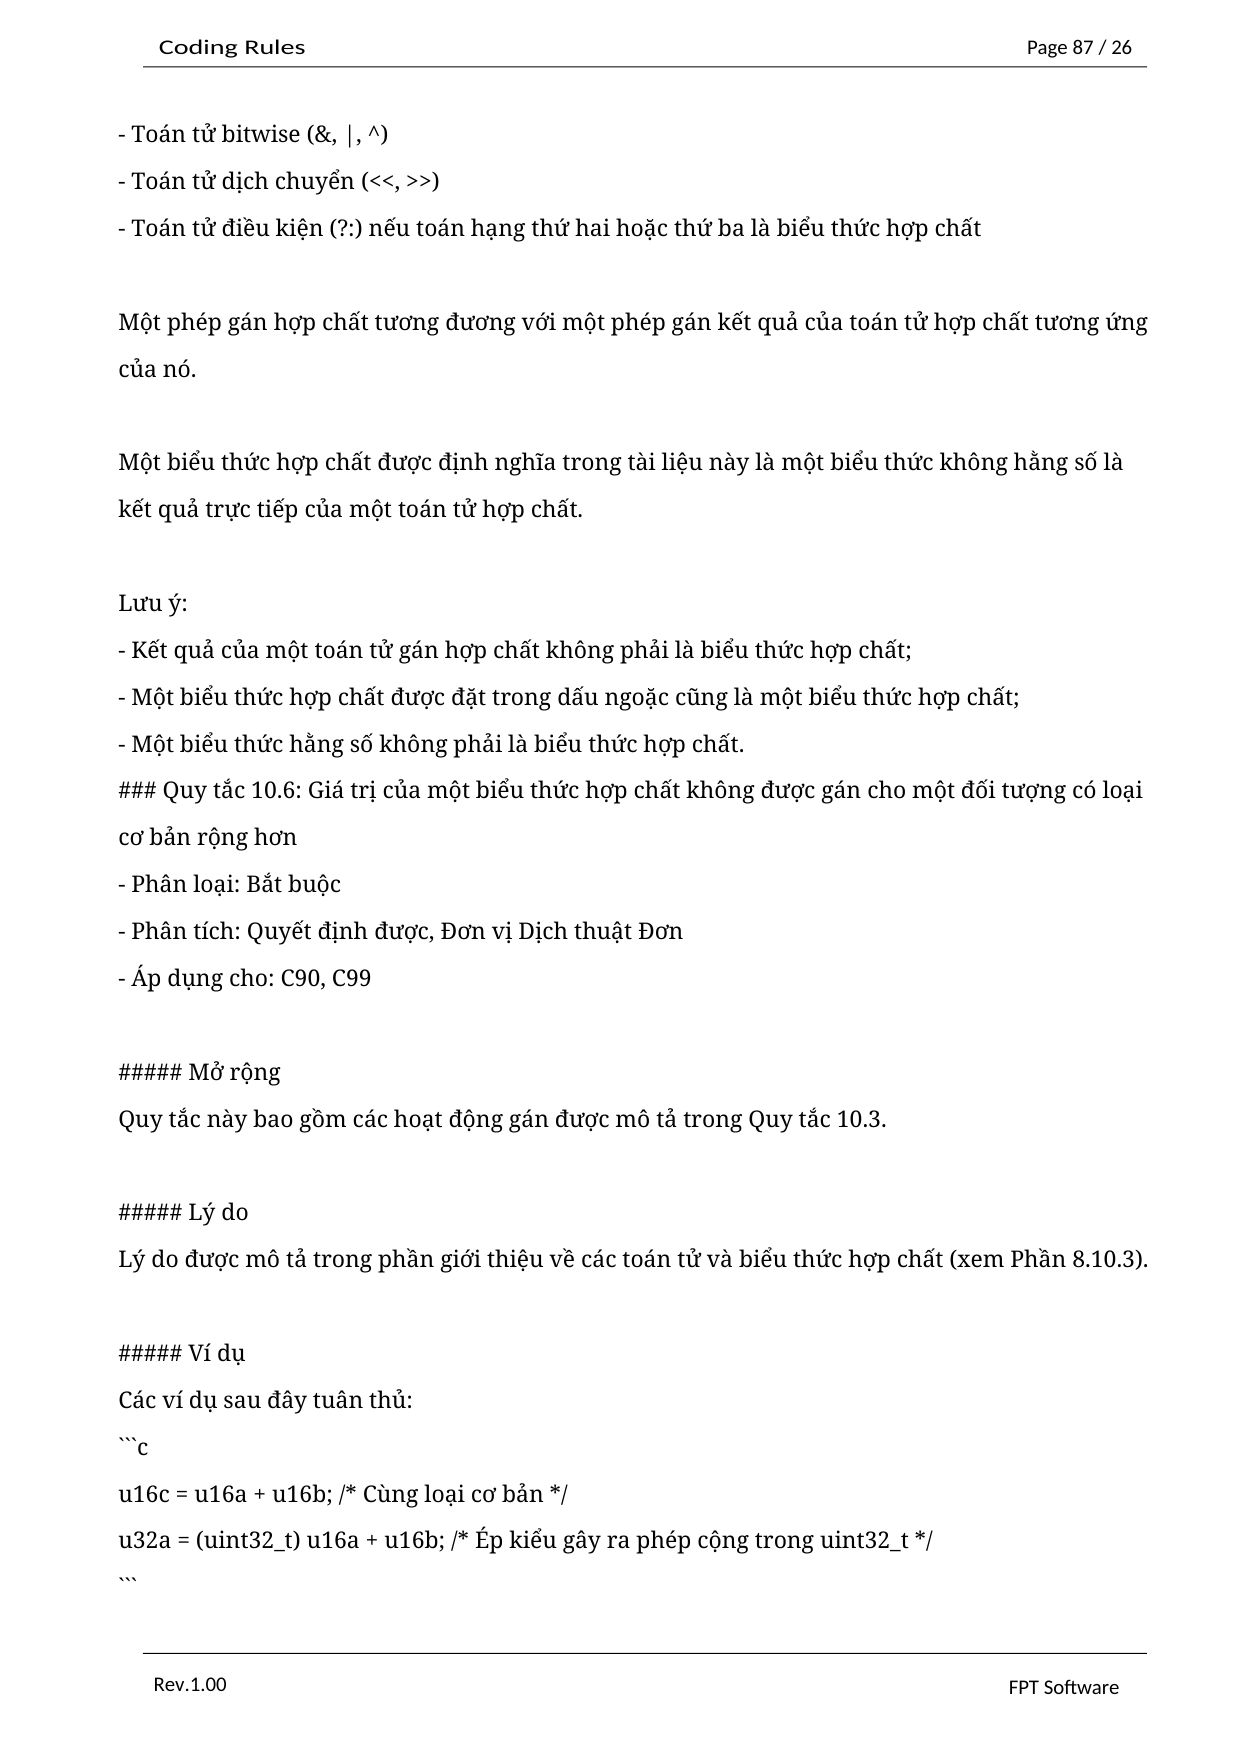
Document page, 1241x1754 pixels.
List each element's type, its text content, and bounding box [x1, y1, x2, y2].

text ##### Mở rộng [118, 1056, 1152, 1087]
text - Phân tích: Quyết định được, Đơn vị Dịch thuật Đơn [118, 915, 1152, 946]
text - Một biểu thức hợp chất được đặt trong dấu ngoặc cũng là một biểu thức hợp chất; [118, 681, 1152, 712]
text u16c = u16a + u16b; /* Cùng loại cơ bản */ [118, 1477, 1152, 1509]
text ```c [118, 1431, 1152, 1462]
text Các ví dụ sau đây tuân thủ: [118, 1384, 1152, 1415]
text Lý do được mô tả trong phần giới thiệu về các toán tử và biểu thức hợp chất (xem Phần 8.10.3). [118, 1243, 1152, 1274]
text - Một biểu thức hằng số không phải là biểu thức hợp chất. [118, 727, 1152, 759]
text ### Quy tắc 10.6: Giá trị của một biểu thức hợp chất không được gán cho một đối tượng có loại cơ bản rộng hơn [118, 774, 1152, 852]
text Một phép gán hợp chất tương đương với một phép gán kết quả của toán tử hợp chất tương ứng của nó. [118, 306, 1152, 384]
text - Toán tử dịch chuyển (<<, >>) [118, 165, 1152, 196]
text - Áp dụng cho: C90, C99 [118, 962, 1152, 993]
text - Phân loại: Bắt buộc [118, 868, 1152, 899]
text - Toán tử bitwise (&, |, ^) [118, 118, 1152, 149]
text - Toán tử điều kiện (?:) nếu toán hạng thứ hai hoặc thứ ba là biểu thức hợp chất [118, 212, 1152, 243]
text Một biểu thức hợp chất được định nghĩa trong tài liệu này là một biểu thức không hằng số là kết quả trực tiếp của một toán tử hợp chất. [118, 446, 1152, 524]
text ##### Ví dụ [118, 1337, 1152, 1368]
text u32a = (uint32_t) u16a + u16b; /* Ép kiểu gây ra phép cộng trong uint32_t */ [118, 1524, 1152, 1556]
text Lưu ý: [118, 587, 1152, 618]
text - Kết quả của một toán tử gán hợp chất không phải là biểu thức hợp chất; [118, 634, 1152, 665]
text Quy tắc này bao gồm các hoạt động gán được mô tả trong Quy tắc 10.3. [118, 1102, 1152, 1134]
text ``` [118, 1571, 1152, 1602]
text ##### Lý do [118, 1196, 1152, 1227]
